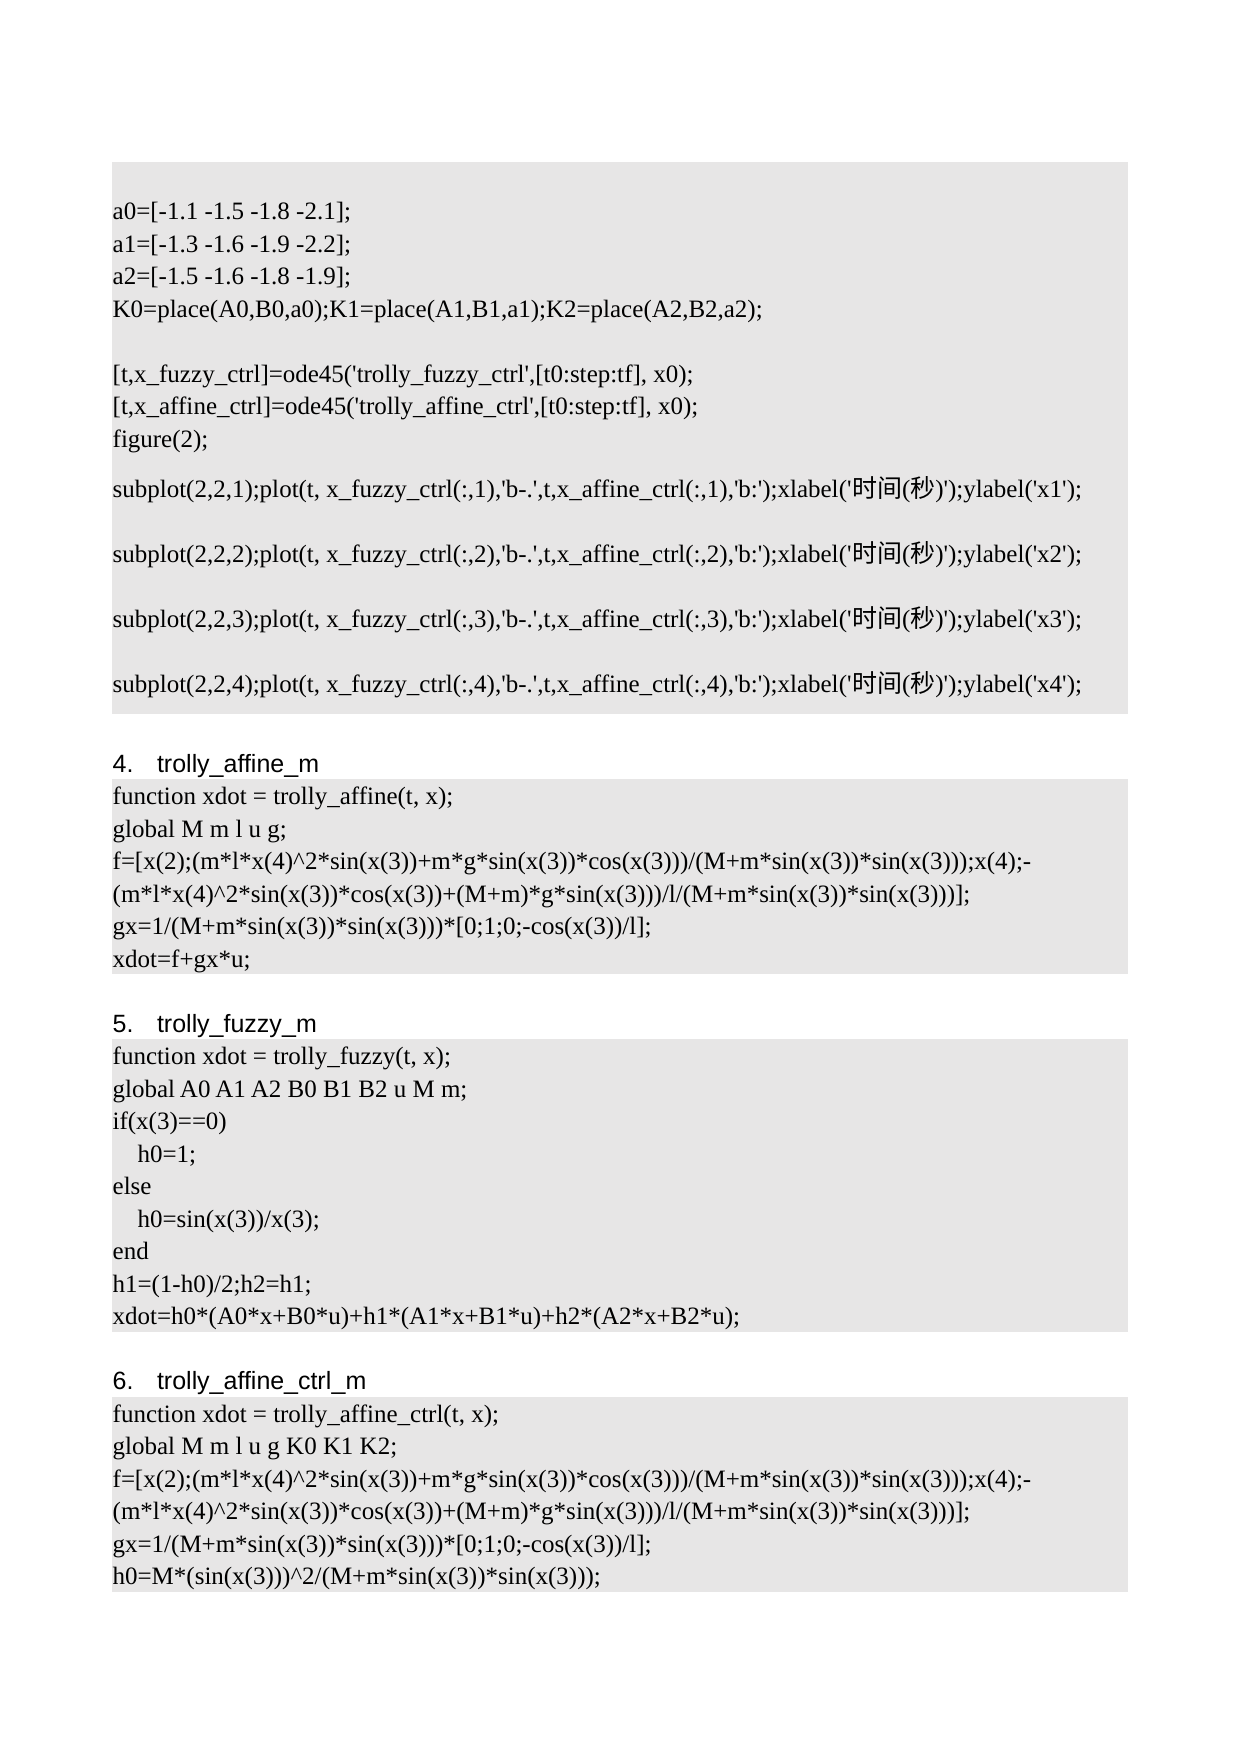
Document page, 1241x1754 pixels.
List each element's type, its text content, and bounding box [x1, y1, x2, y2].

text f=[x(2);(m*l*x(4)^2*sin(x(3))+m*g*sin(x(3))*cos(x(3)))/(M+m*sin(x(3))*sin(x(3)));x(4);-(m*l*x(4)^2*sin(x(3))*cos(x(3))+(M+m)*g*sin(x(3)))/l/(M+m*sin(x(3))*sin(x(3)))]; [112, 1462, 1128, 1527]
text subplot(2,2,1);plot(t, x_fuzzy_ctrl(:,1),'b-.',t,x_affine_ctrl(:,1),'b:');xlabel('时间(秒)');ylabel('x1'); [112, 454, 1128, 519]
text a1=[-1.3 -1.6 -1.9 -2.2]; [112, 227, 1128, 259]
text figure(2); [112, 422, 1128, 454]
text gx=1/(M+m*sin(x(3))*sin(x(3)))*[0;1;0;-cos(x(3))/l]; [112, 909, 1128, 942]
text [t,x_fuzzy_ctrl]=ode45('trolly_fuzzy_ctrl',[t0:step:tf], x0); [112, 357, 1128, 389]
text [t,x_affine_ctrl]=ode45('trolly_affine_ctrl',[t0:step:tf], x0); [112, 389, 1128, 422]
text a2=[-1.5 -1.6 -1.8 -1.9]; [112, 259, 1128, 292]
text gx=1/(M+m*sin(x(3))*sin(x(3)))*[0;1;0;-cos(x(3))/l]; [112, 1527, 1128, 1559]
text subplot(2,2,2);plot(t, x_fuzzy_ctrl(:,2),'b-.',t,x_affine_ctrl(:,2),'b:');xlabel('时间(秒)');ylabel('x2'); [112, 519, 1128, 584]
text K0=place(A0,B0,a0);K1=place(A1,B1,a1);K2=place(A2,B2,a2); [112, 292, 1128, 324]
subtitle trolly_affine_ctrl_m [112, 1364, 1128, 1397]
subtitle trolly_affine_m [112, 747, 1128, 779]
text global M m l u g K0 K1 K2; [112, 1429, 1128, 1462]
text xdot=h0*(A0*x+B0*u)+h1*(A1*x+B1*u)+h2*(A2*x+B2*u); [112, 1299, 1128, 1332]
text h0=1; [112, 1137, 1128, 1169]
text global M m l u g; [112, 812, 1128, 844]
text else [112, 1169, 1128, 1202]
text xdot=f+gx*u; [112, 942, 1128, 974]
subtitle trolly_fuzzy_m [112, 1007, 1128, 1039]
text global A0 A1 A2 B0 B1 B2 u M m; [112, 1072, 1128, 1104]
text if(x(3)==0) [112, 1104, 1128, 1137]
text function xdot = trolly_fuzzy(t, x); [112, 1039, 1128, 1072]
text function xdot = trolly_affine_ctrl(t, x); [112, 1397, 1128, 1429]
text f=[x(2);(m*l*x(4)^2*sin(x(3))+m*g*sin(x(3))*cos(x(3)))/(M+m*sin(x(3))*sin(x(3)));x(4);-(m*l*x(4)^2*sin(x(3))*cos(x(3))+(M+m)*g*sin(x(3)))/l/(M+m*sin(x(3))*sin(x(3)))]; [112, 844, 1128, 909]
text end [112, 1234, 1128, 1267]
text subplot(2,2,3);plot(t, x_fuzzy_ctrl(:,3),'b-.',t,x_affine_ctrl(:,3),'b:');xlabel('时间(秒)');ylabel('x3'); [112, 584, 1128, 649]
text h0=sin(x(3))/x(3); [112, 1202, 1128, 1234]
text a0=[-1.1 -1.5 -1.8 -2.1]; [112, 194, 1128, 227]
text h0=M*(sin(x(3)))^2/(M+m*sin(x(3))*sin(x(3))); [112, 1559, 1128, 1592]
text h1=(1-h0)/2;h2=h1; [112, 1267, 1128, 1299]
text subplot(2,2,4);plot(t, x_fuzzy_ctrl(:,4),'b-.',t,x_affine_ctrl(:,4),'b:');xlabel('时间(秒)');ylabel('x4'); [112, 649, 1128, 714]
text function xdot = trolly_affine(t, x); [112, 779, 1128, 812]
